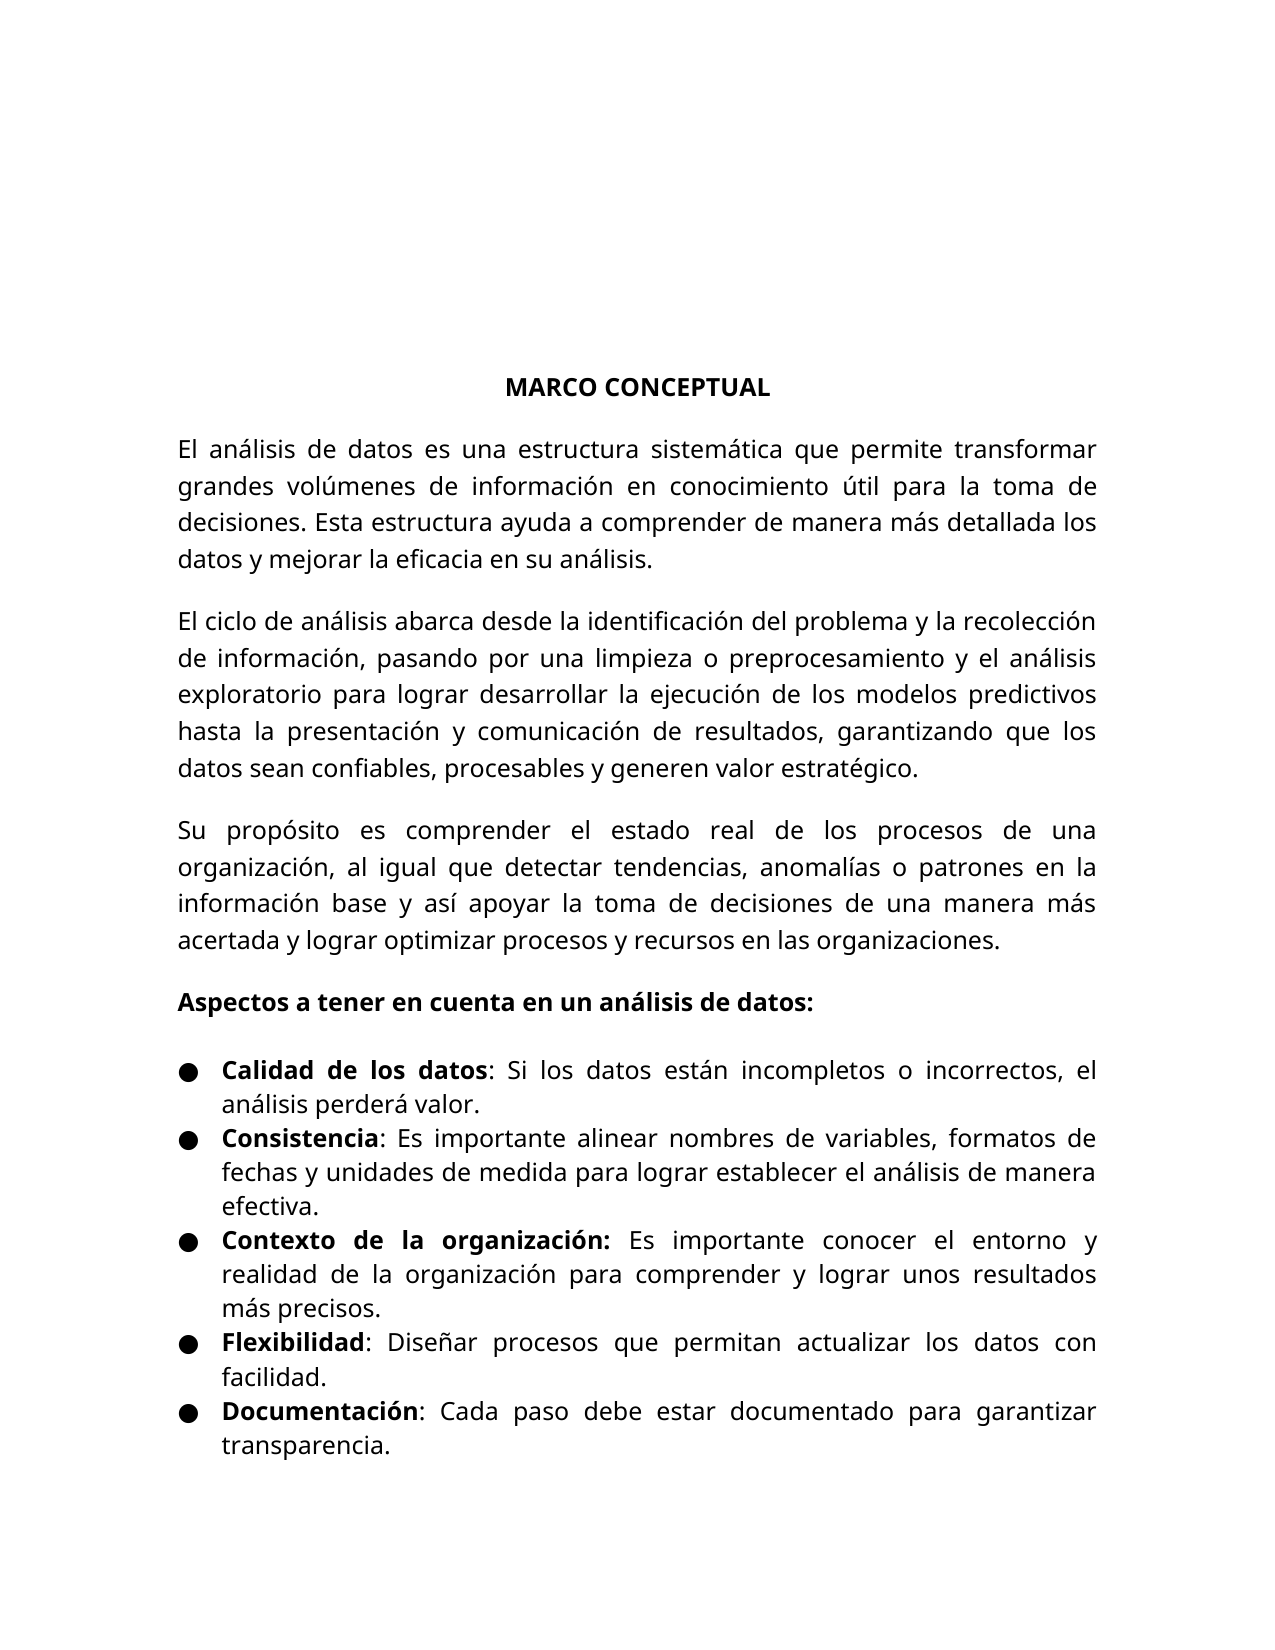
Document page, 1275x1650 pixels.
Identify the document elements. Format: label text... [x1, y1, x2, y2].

text El ciclo de análisis abarca desde la identificación del problema y la recolección de información, pasando por una limpieza o preprocesamiento y el análisis exploratorio para lograr desarrollar la ejecución de los modelos predictivos hasta la presentación y comunicación de resultados, garantizando que los datos sean confiables, procesables y generen valor estratégico. [177, 603, 1098, 785]
text Aspectos a tener en cuenta en un análisis de datos: [177, 984, 1098, 1018]
list Calidad de los datos: Si los datos están incompletos o incorrectos, el análisis perderá valor. [177, 1053, 1098, 1121]
text Su propósito es comprender el estado real de los procesos de una organización, al igual que detectar tendencias, anomalías o patrones en la información base y así apoyar la toma de decisiones de una manera más acertada y lograr optimizar procesos y recursos en las organizaciones. [177, 812, 1098, 957]
list Consistencia: Es importante alinear nombres de variables, formatos de fechas y unidades de medida para lograr establecer el análisis de manera efectiva. [177, 1121, 1098, 1223]
text El análisis de datos es una estructura sistemática que permite transformar grandes volúmenes de información en conocimiento útil para la toma de decisiones. Esta estructura ayuda a comprender de manera más detallada los datos y mejorar la eficacia en su análisis. [177, 431, 1098, 576]
list Documentación: Cada paso debe estar documentado para garantizar transparencia. [177, 1393, 1098, 1461]
list Contexto de la organización: Es importante conocer el entorno y realidad de la organización para comprender y lograr unos resultados más precisos. [177, 1223, 1098, 1325]
list Flexibilidad: Diseñar procesos que permitan actualizar los datos con facilidad. [177, 1325, 1098, 1393]
text MARCO CONCEPTUAL [177, 333, 1098, 404]
